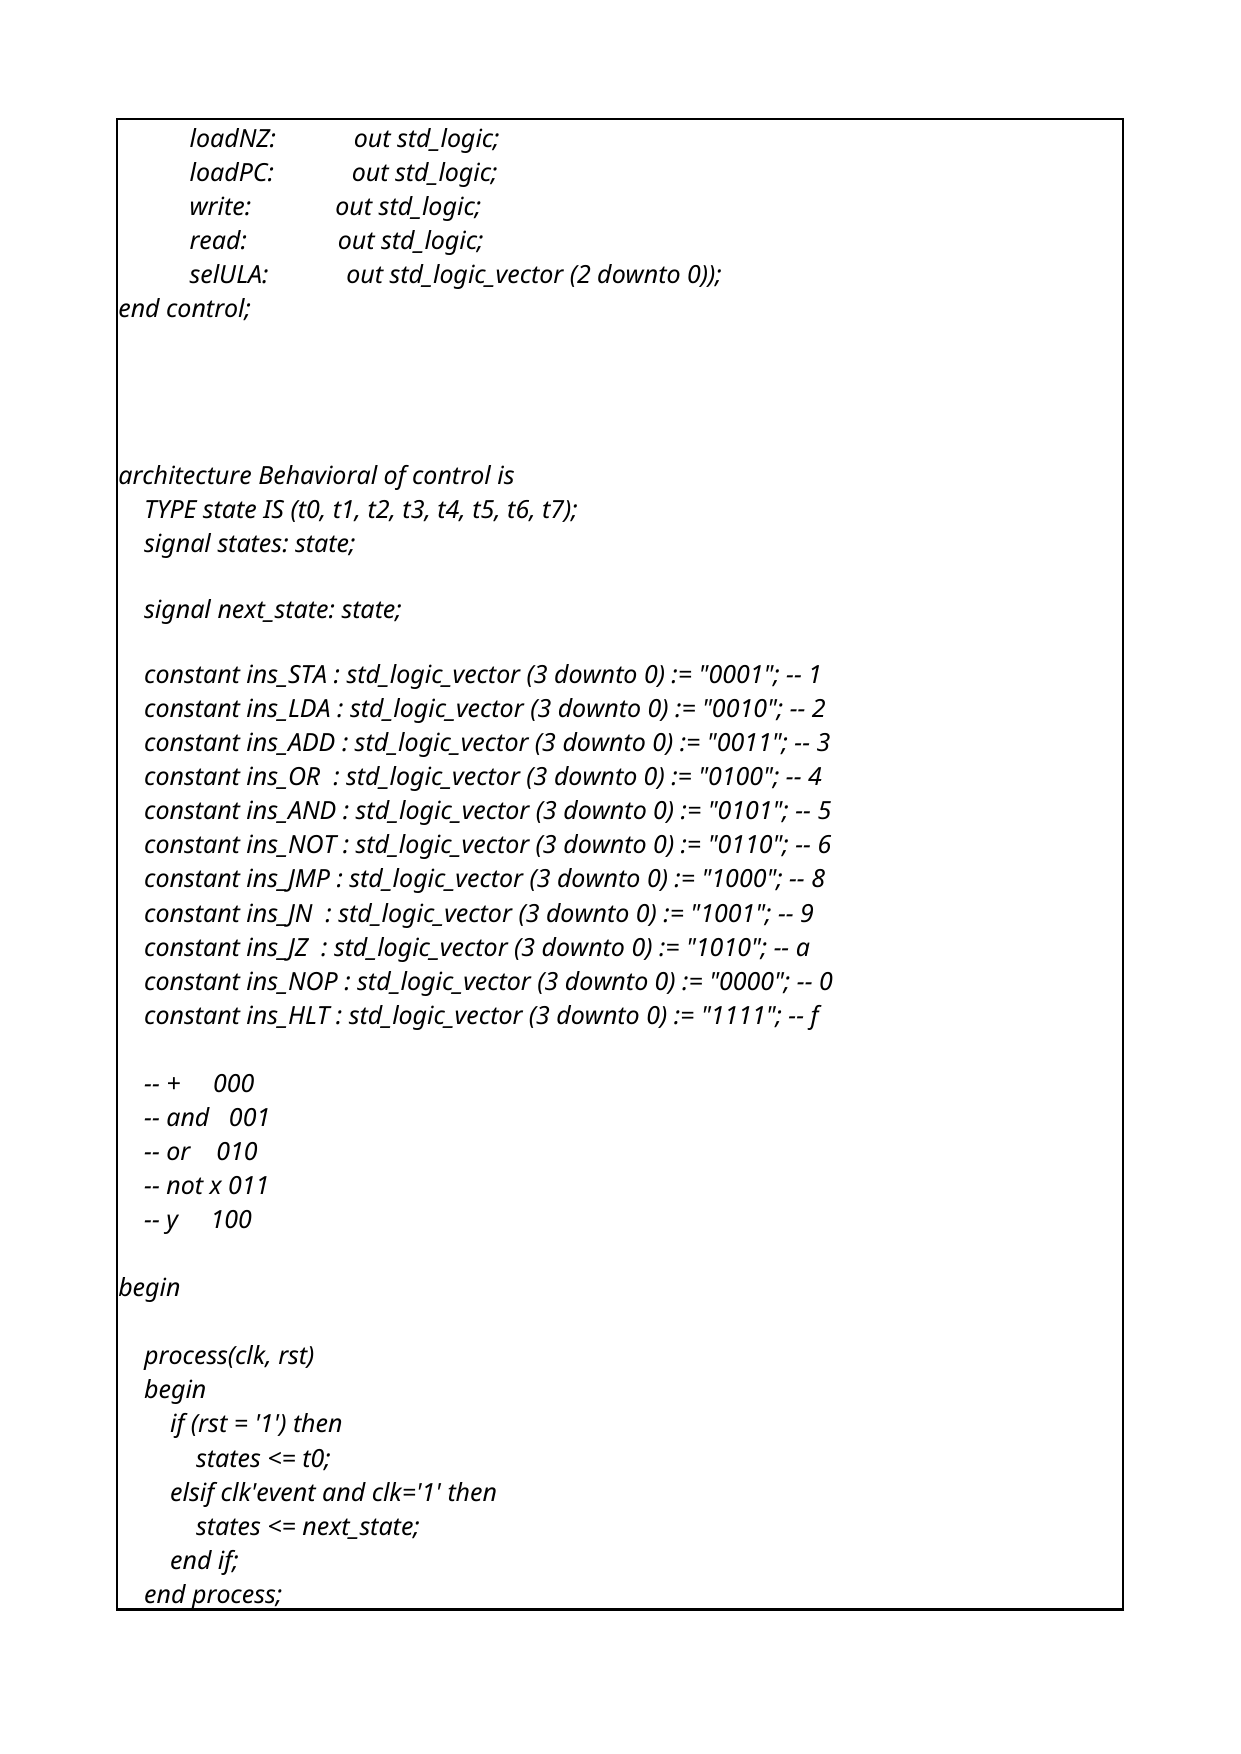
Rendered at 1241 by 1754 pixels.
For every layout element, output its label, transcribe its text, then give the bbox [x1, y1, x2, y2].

text constant ins_LDA : std_logic_vector (3 downto 0) := "0010"; -- 2 [118, 691, 1122, 725]
text constant ins_NOT : std_logic_vector (3 downto 0) := "0110"; -- 6 [118, 827, 1122, 861]
text states <= t0; [118, 1440, 1122, 1474]
text constant ins_NOP : std_logic_vector (3 downto 0) := "0000"; -- 0 [118, 963, 1122, 997]
text constant ins_JZ : std_logic_vector (3 downto 0) := "1010"; -- a [118, 929, 1122, 963]
text -- y 100 [118, 1202, 1122, 1236]
text constant ins_AND : std_logic_vector (3 downto 0) := "0101"; -- 5 [118, 793, 1122, 827]
text signal states: state; [118, 526, 1122, 560]
text end process; [118, 1576, 1122, 1608]
text constant ins_HLT : std_logic_vector (3 downto 0) := "1111"; -- f [118, 997, 1122, 1031]
text states <= next_state; [118, 1508, 1122, 1542]
text constant ins_STA : std_logic_vector (3 downto 0) := "0001"; -- 1 [118, 657, 1122, 691]
text loadPC: out std_logic; [118, 154, 1122, 188]
text selULA: out std_logic_vector (2 downto 0)); [118, 256, 1122, 291]
text -- + 000 [118, 1066, 1122, 1099]
text constant ins_OR : std_logic_vector (3 downto 0) := "0100"; -- 4 [118, 759, 1122, 793]
text end if; [118, 1542, 1122, 1576]
text begin [118, 1372, 1122, 1406]
text constant ins_ADD : std_logic_vector (3 downto 0) := "0011"; -- 3 [118, 725, 1122, 759]
text end control; [118, 291, 1122, 324]
text loadNZ: out std_logic; [118, 120, 1122, 154]
text architecture Behavioral of control is [118, 458, 1122, 492]
text TYPE state IS (t0, t1, t2, t3, t4, t5, t6, t7); [118, 492, 1122, 526]
text write: out std_logic; [118, 188, 1122, 222]
text read: out std_logic; [118, 222, 1122, 256]
text process(clk, rst) [118, 1338, 1122, 1372]
text constant ins_JMP : std_logic_vector (3 downto 0) := "1000"; -- 8 [118, 861, 1122, 895]
text -- or 010 [118, 1134, 1122, 1168]
text elsif clk'event and clk='1' then [118, 1474, 1122, 1508]
text if (rst = '1') then [118, 1406, 1122, 1440]
text signal next_state: state; [118, 591, 1122, 626]
text -- not x 011 [118, 1168, 1122, 1202]
text constant ins_JN : std_logic_vector (3 downto 0) := "1001"; -- 9 [118, 895, 1122, 929]
text begin [118, 1270, 1122, 1304]
text -- and 001 [118, 1099, 1122, 1134]
